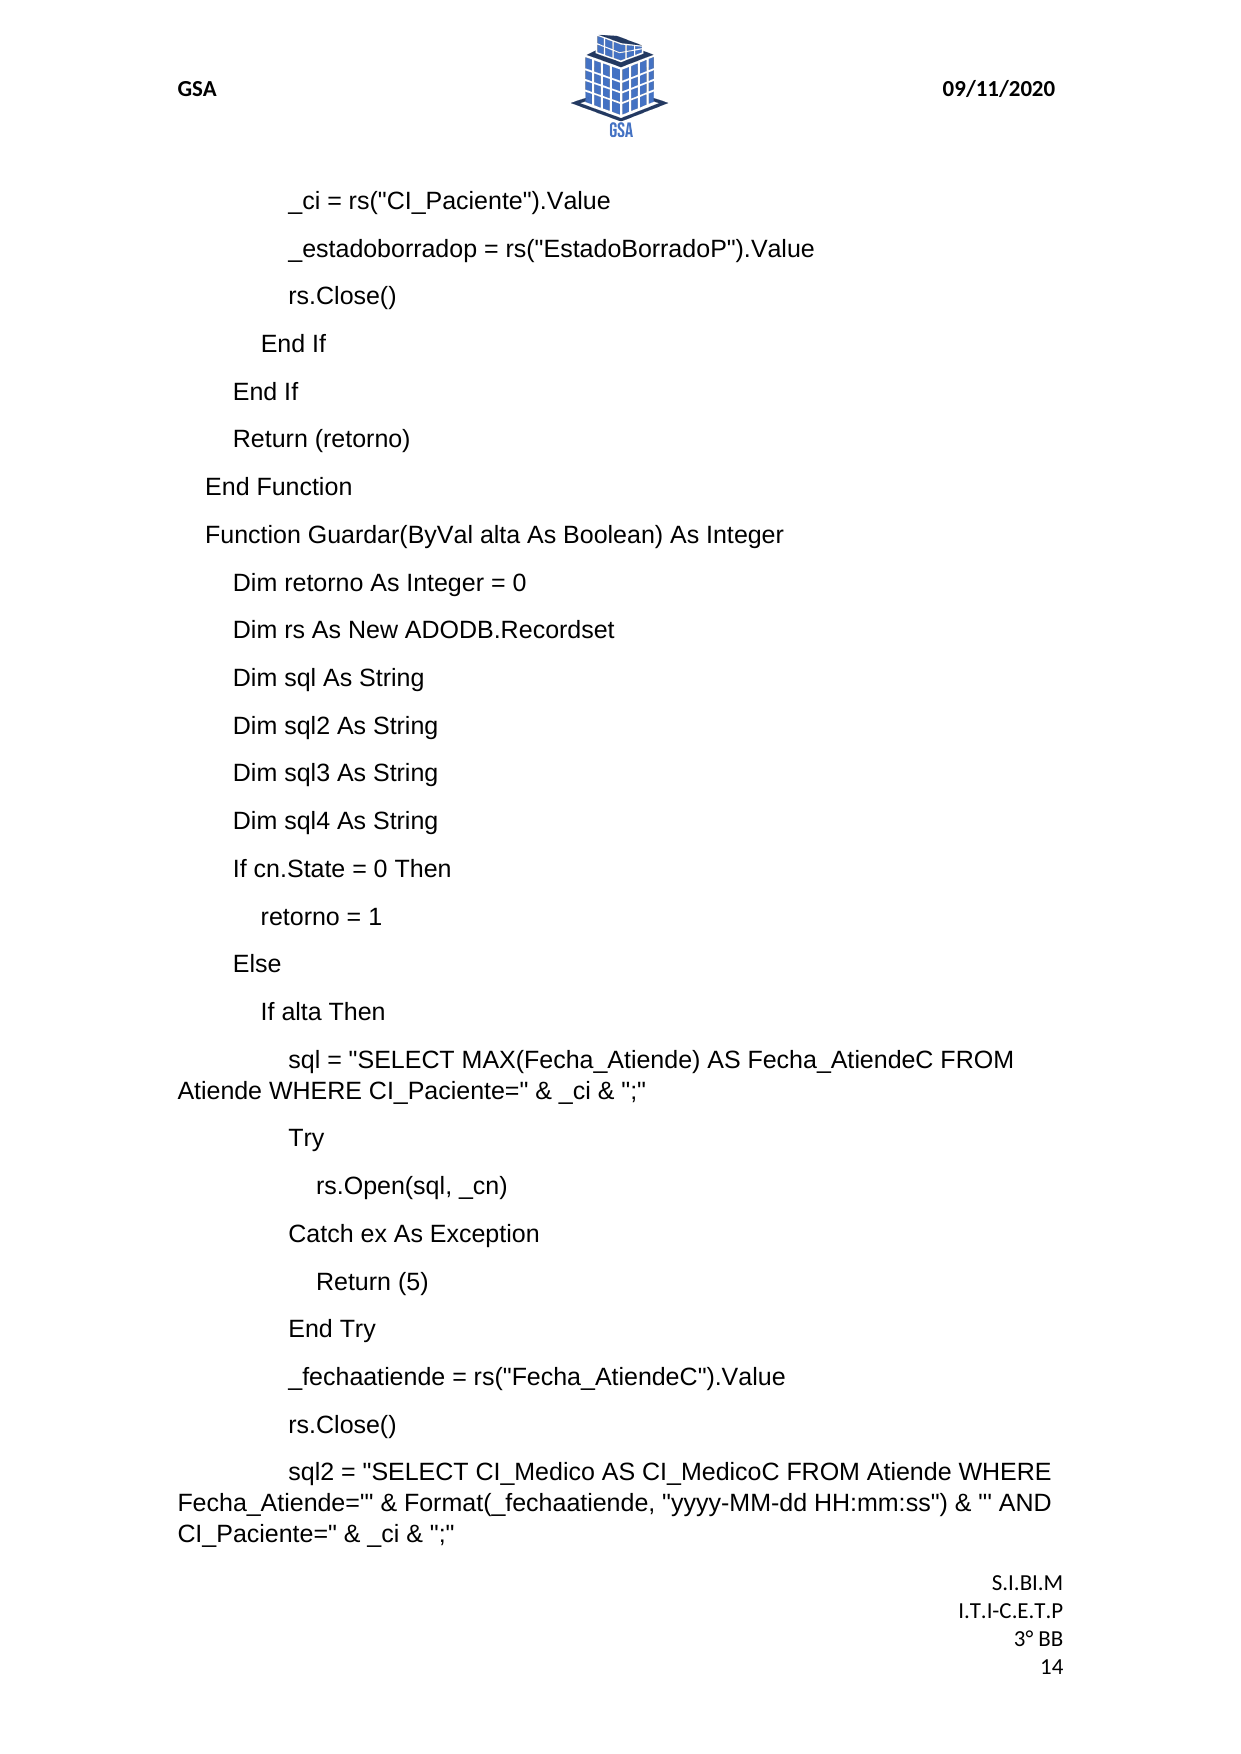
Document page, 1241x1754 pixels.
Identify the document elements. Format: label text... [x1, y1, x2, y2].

text rs.Open(sql, _cn) [177, 1171, 1063, 1200]
picture [568, 34, 672, 138]
text Else [177, 949, 1063, 978]
text Catch ex As Exception [177, 1219, 1063, 1247]
text Dim sql4 As String [177, 806, 1063, 835]
text sql = "SELECT MAX(Fecha_Atiende) AS Fecha_AtiendeC FROM Atiende WHERE CI_Paciente=" & _ci & ";" [177, 1044, 1063, 1104]
text rs.Close() [177, 1409, 1063, 1438]
text Dim sql2 As String [177, 711, 1063, 739]
text _estadoborradop = rs("EstadoBorradoP").Value [177, 233, 1063, 262]
text rs.Close() [177, 281, 1063, 310]
text Return (5) [177, 1266, 1063, 1295]
text retorno = 1 [177, 901, 1063, 930]
text End If [177, 377, 1063, 405]
text Try [177, 1123, 1063, 1152]
text Return (retorno) [177, 424, 1063, 453]
text _ci = rs("CI_Paciente").Value [177, 186, 1063, 214]
text Dim sql As String [177, 663, 1063, 692]
text Dim sql3 As String [177, 758, 1063, 787]
text Dim retorno As Integer = 0 [177, 567, 1063, 596]
text End If [177, 329, 1063, 358]
text Function Guardar(ByVal alta As Boolean) As Integer [177, 520, 1063, 548]
text End Try [177, 1314, 1063, 1343]
text sql2 = "SELECT CI_Medico AS CI_MedicoC FROM Atiende WHERE Fecha_Atiende='" & Format(_fechaatiende, "yyyy-MM-dd HH:mm:ss") & "' AND CI_Paciente=" & _ci & ";" [177, 1457, 1063, 1548]
text If cn.State = 0 Then [177, 854, 1063, 882]
text End Function [177, 472, 1063, 501]
text Dim rs As New ADODB.Recordset [177, 615, 1063, 644]
text _fechaatiende = rs("Fecha_AtiendeC").Value [177, 1362, 1063, 1391]
text If alta Then [177, 997, 1063, 1026]
